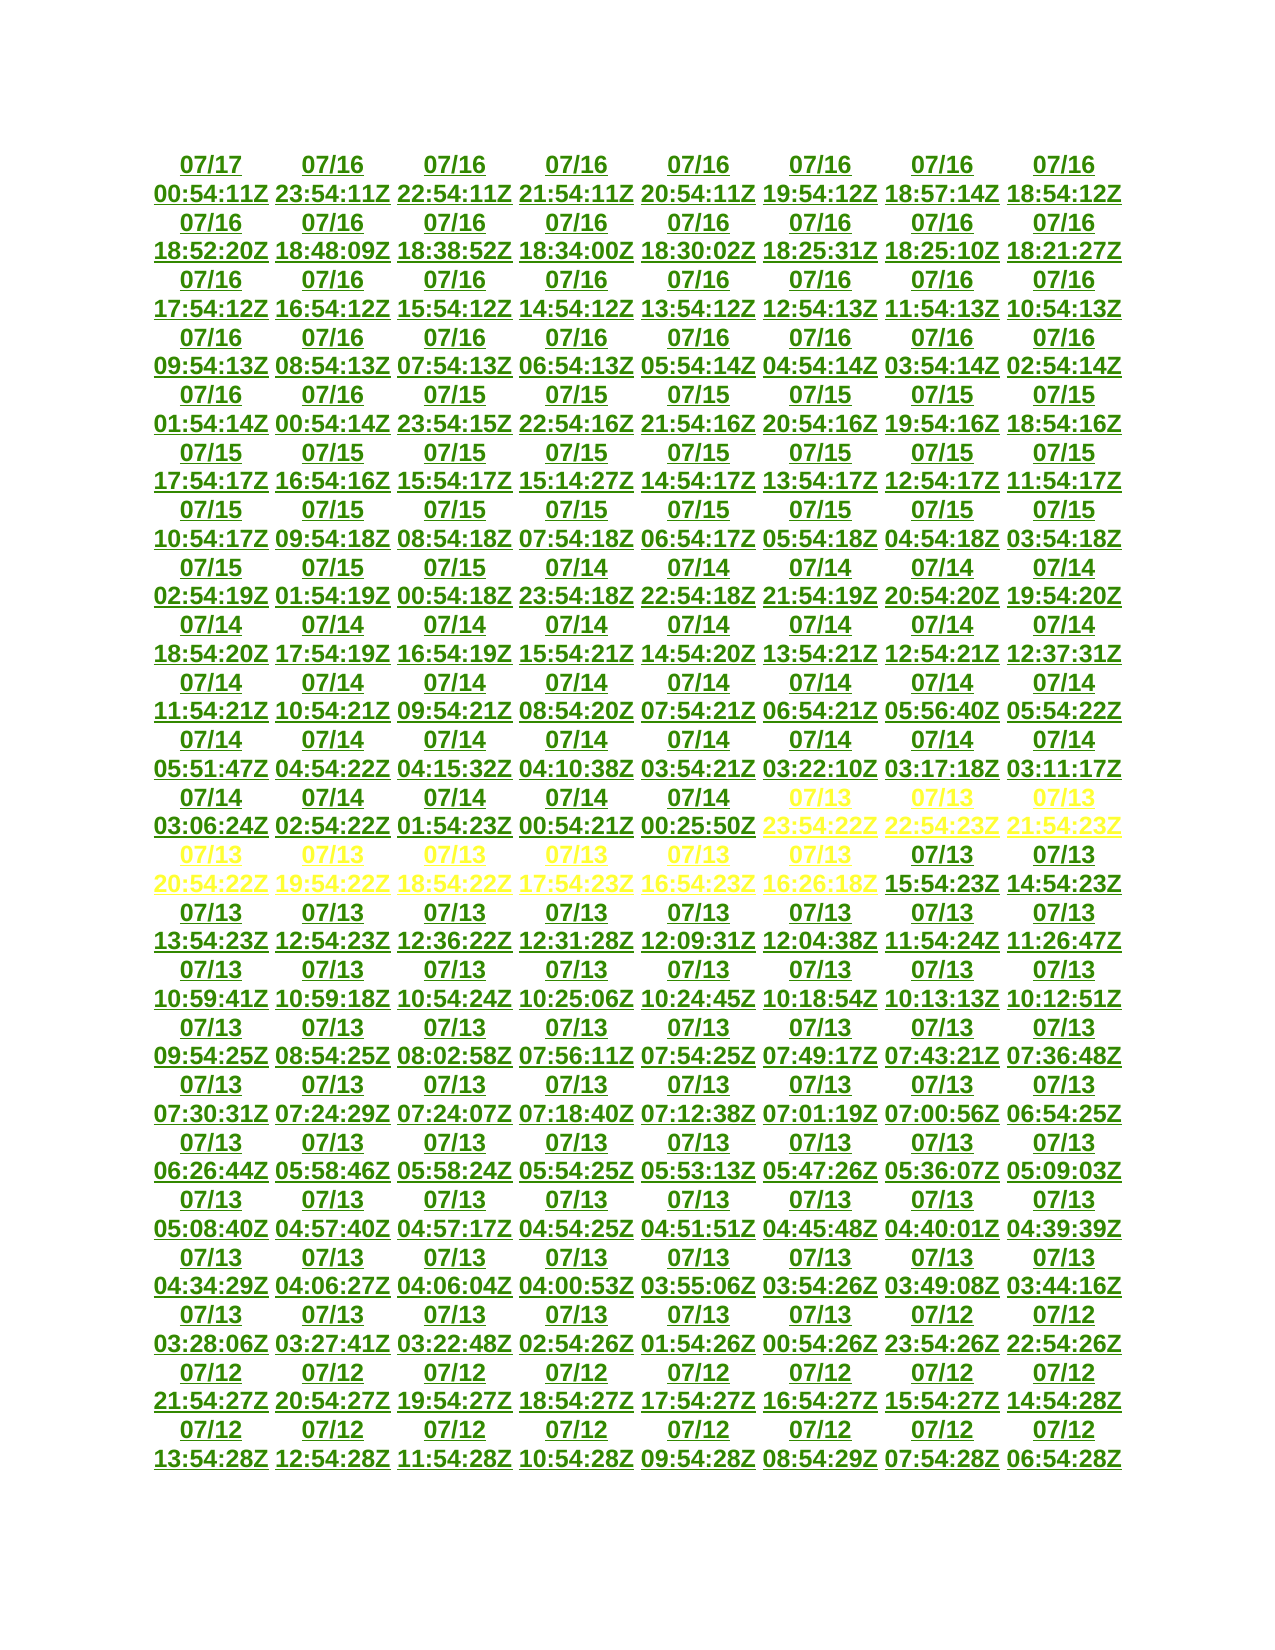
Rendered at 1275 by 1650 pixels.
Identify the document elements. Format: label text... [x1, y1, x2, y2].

table_cell 07/15 18:54:16Z [1003, 380, 1125, 437]
table_cell 07/12 06:54:28Z [1003, 1415, 1125, 1472]
table_cell 07/14 08:54:20Z [516, 668, 637, 725]
table_cell 07/13 07:49:17Z [759, 1013, 881, 1070]
table_cell 07/12 09:54:28Z [638, 1415, 759, 1472]
table_cell 07/16 18:25:31Z [759, 208, 881, 265]
table_cell 07/13 07:56:11Z [516, 1013, 637, 1070]
table_cell 07/14 12:37:31Z [1003, 610, 1125, 667]
table_cell 07/14 14:54:20Z [638, 610, 759, 667]
table_cell 07/13 03:44:16Z [1003, 1243, 1125, 1300]
table_cell 07/12 08:54:29Z [759, 1415, 881, 1472]
table_cell 07/15 22:54:16Z [516, 380, 637, 437]
table_cell 07/13 07:18:40Z [516, 1070, 637, 1127]
table_cell 07/13 15:54:23Z [881, 840, 1003, 897]
table_cell 07/14 04:10:38Z [516, 725, 637, 782]
table_cell 07/14 23:54:18Z [516, 553, 637, 610]
table_cell 07/15 15:54:17Z [394, 438, 516, 495]
table_cell 07/13 07:54:25Z [638, 1013, 759, 1070]
table_cell 07/16 18:21:27Z [1003, 208, 1125, 265]
table_cell 07/16 00:54:14Z [272, 380, 394, 437]
table_cell 07/13 04:40:01Z [881, 1185, 1003, 1242]
table_cell 07/14 22:54:18Z [638, 553, 759, 610]
table_cell 07/13 17:54:23Z [516, 840, 637, 897]
table_cell 07/15 12:54:17Z [881, 438, 1003, 495]
table_cell 07/14 03:06:24Z [150, 783, 272, 840]
table_cell 07/16 06:54:13Z [516, 323, 637, 380]
table_cell 07/12 13:54:28Z [150, 1415, 272, 1472]
table_cell 07/13 03:55:06Z [638, 1243, 759, 1300]
table_cell 07/13 05:36:07Z [881, 1128, 1003, 1185]
table_cell 07/14 03:11:17Z [1003, 725, 1125, 782]
table_cell 07/14 19:54:20Z [1003, 553, 1125, 610]
table_cell 07/16 08:54:13Z [272, 323, 394, 380]
table_cell 07/13 12:09:31Z [638, 898, 759, 955]
table_cell 07/13 04:57:40Z [272, 1185, 394, 1242]
table_cell 07/12 16:54:27Z [759, 1358, 881, 1415]
table_cell 07/13 07:24:07Z [394, 1070, 516, 1127]
table_cell 07/13 07:01:19Z [759, 1070, 881, 1127]
table_cell 07/16 20:54:11Z [638, 150, 759, 207]
table_cell 07/15 14:54:17Z [638, 438, 759, 495]
table_cell 07/15 21:54:16Z [638, 380, 759, 437]
table_cell 07/13 04:39:39Z [1003, 1185, 1125, 1242]
table_cell 07/14 15:54:21Z [516, 610, 637, 667]
table_cell 07/16 18:25:10Z [881, 208, 1003, 265]
table_cell 07/12 07:54:28Z [881, 1415, 1003, 1472]
table_cell 07/15 00:54:18Z [394, 553, 516, 610]
table_cell 07/16 18:34:00Z [516, 208, 637, 265]
table_cell 07/16 18:52:20Z [150, 208, 272, 265]
table_cell 07/12 12:54:28Z [272, 1415, 394, 1472]
table_cell 07/14 05:51:47Z [150, 725, 272, 782]
table_cell 07/13 03:27:41Z [272, 1300, 394, 1357]
table_cell 07/15 15:14:27Z [516, 438, 637, 495]
table_cell 07/16 17:54:12Z [150, 265, 272, 322]
table_cell 07/12 22:54:26Z [1003, 1300, 1125, 1357]
table_cell 07/14 00:25:50Z [638, 783, 759, 840]
table_cell 07/16 01:54:14Z [150, 380, 272, 437]
table_cell 07/14 05:56:40Z [881, 668, 1003, 725]
table_cell 07/13 03:22:48Z [394, 1300, 516, 1357]
table_cell 07/15 16:54:16Z [272, 438, 394, 495]
table_cell 07/15 07:54:18Z [516, 495, 637, 552]
table_cell 07/14 03:17:18Z [881, 725, 1003, 782]
table_cell 07/12 11:54:28Z [394, 1415, 516, 1472]
table_cell 07/16 07:54:13Z [394, 323, 516, 380]
table_cell 07/14 00:54:21Z [516, 783, 637, 840]
table_cell 07/13 06:26:44Z [150, 1128, 272, 1185]
table_cell 07/16 21:54:11Z [516, 150, 637, 207]
table_cell 07/12 19:54:27Z [394, 1358, 516, 1415]
table_cell 07/15 11:54:17Z [1003, 438, 1125, 495]
table_cell 07/15 01:54:19Z [272, 553, 394, 610]
table_cell 07/13 04:51:51Z [638, 1185, 759, 1242]
table_cell 07/15 19:54:16Z [881, 380, 1003, 437]
table_cell 07/13 21:54:23Z [1003, 783, 1125, 840]
table_cell 07/13 19:54:22Z [272, 840, 394, 897]
table_cell 07/13 06:54:25Z [1003, 1070, 1125, 1127]
table_cell 07/13 18:54:22Z [394, 840, 516, 897]
table_cell 07/15 05:54:18Z [759, 495, 881, 552]
table_cell 07/17 00:54:11Z [150, 150, 272, 207]
table_cell 07/15 03:54:18Z [1003, 495, 1125, 552]
table_cell 07/13 13:54:23Z [150, 898, 272, 955]
table_cell 07/12 10:54:28Z [516, 1415, 637, 1472]
table_cell 07/12 23:54:26Z [881, 1300, 1003, 1357]
table_cell 07/16 03:54:14Z [881, 323, 1003, 380]
table_cell 07/13 05:58:46Z [272, 1128, 394, 1185]
table_cell 07/15 06:54:17Z [638, 495, 759, 552]
table_cell 07/14 18:54:20Z [150, 610, 272, 667]
table_cell 07/14 13:54:21Z [759, 610, 881, 667]
table_cell 07/13 10:18:54Z [759, 955, 881, 1012]
table_cell 07/12 18:54:27Z [516, 1358, 637, 1415]
table_cell 07/14 09:54:21Z [394, 668, 516, 725]
table_cell 07/13 07:43:21Z [881, 1013, 1003, 1070]
table_cell 07/16 15:54:12Z [394, 265, 516, 322]
table_cell 07/13 05:54:25Z [516, 1128, 637, 1185]
table_cell 07/13 05:08:40Z [150, 1185, 272, 1242]
table_cell 07/14 17:54:19Z [272, 610, 394, 667]
table_cell 07/13 01:54:26Z [638, 1300, 759, 1357]
table_cell 07/13 04:34:29Z [150, 1243, 272, 1300]
table_cell 07/14 07:54:21Z [638, 668, 759, 725]
table_cell 07/13 03:49:08Z [881, 1243, 1003, 1300]
table_cell 07/14 21:54:19Z [759, 553, 881, 610]
table_cell 07/15 09:54:18Z [272, 495, 394, 552]
table_cell 07/16 22:54:11Z [394, 150, 516, 207]
table_cell 07/14 12:54:21Z [881, 610, 1003, 667]
table_cell 07/15 08:54:18Z [394, 495, 516, 552]
table_cell 07/13 12:04:38Z [759, 898, 881, 955]
table_cell 07/16 19:54:12Z [759, 150, 881, 207]
table_cell 07/13 11:54:24Z [881, 898, 1003, 955]
table_cell 07/16 10:54:13Z [1003, 265, 1125, 322]
table_cell 07/13 10:59:18Z [272, 955, 394, 1012]
table_cell 07/13 10:25:06Z [516, 955, 637, 1012]
table_cell 07/13 07:12:38Z [638, 1070, 759, 1127]
table_cell 07/15 10:54:17Z [150, 495, 272, 552]
table_cell 07/13 16:54:23Z [638, 840, 759, 897]
table_cell 07/15 04:54:18Z [881, 495, 1003, 552]
table_cell 07/13 16:26:18Z [759, 840, 881, 897]
table_cell 07/12 21:54:27Z [150, 1358, 272, 1415]
table_cell 07/13 10:54:24Z [394, 955, 516, 1012]
table_cell 07/16 04:54:14Z [759, 323, 881, 380]
table_cell 07/14 11:54:21Z [150, 668, 272, 725]
table_cell 07/16 18:48:09Z [272, 208, 394, 265]
table_cell 07/13 23:54:22Z [759, 783, 881, 840]
table_cell 07/14 06:54:21Z [759, 668, 881, 725]
table_cell 07/13 12:36:22Z [394, 898, 516, 955]
table_cell 07/12 20:54:27Z [272, 1358, 394, 1415]
table_cell 07/16 16:54:12Z [272, 265, 394, 322]
table_cell 07/13 03:28:06Z [150, 1300, 272, 1357]
table_cell 07/16 23:54:11Z [272, 150, 394, 207]
table_cell 07/16 09:54:13Z [150, 323, 272, 380]
table_cell 07/15 13:54:17Z [759, 438, 881, 495]
table_cell 07/13 10:24:45Z [638, 955, 759, 1012]
table_cell 07/13 10:59:41Z [150, 955, 272, 1012]
table_cell 07/13 04:06:27Z [272, 1243, 394, 1300]
table_cell 07/14 03:54:21Z [638, 725, 759, 782]
table_cell 07/14 03:22:10Z [759, 725, 881, 782]
table_cell 07/13 02:54:26Z [516, 1300, 637, 1357]
table_cell 07/13 12:54:23Z [272, 898, 394, 955]
table_cell 07/13 04:45:48Z [759, 1185, 881, 1242]
table_cell 07/14 10:54:21Z [272, 668, 394, 725]
table_cell 07/16 18:57:14Z [881, 150, 1003, 207]
table_cell 07/14 16:54:19Z [394, 610, 516, 667]
table_cell 07/15 23:54:15Z [394, 380, 516, 437]
table_cell 07/12 17:54:27Z [638, 1358, 759, 1415]
table_cell 07/13 04:00:53Z [516, 1243, 637, 1300]
table_cell 07/13 14:54:23Z [1003, 840, 1125, 897]
table_cell 07/13 04:54:25Z [516, 1185, 637, 1242]
table_cell 07/13 07:36:48Z [1003, 1013, 1125, 1070]
table_cell 07/16 18:38:52Z [394, 208, 516, 265]
table_cell 07/14 04:54:22Z [272, 725, 394, 782]
table_cell 07/16 18:54:12Z [1003, 150, 1125, 207]
table_cell 07/14 01:54:23Z [394, 783, 516, 840]
table_cell 07/12 15:54:27Z [881, 1358, 1003, 1415]
table_cell 07/14 20:54:20Z [881, 553, 1003, 610]
table_cell 07/13 07:30:31Z [150, 1070, 272, 1127]
table_cell 07/14 05:54:22Z [1003, 668, 1125, 725]
table_cell 07/13 07:24:29Z [272, 1070, 394, 1127]
table_cell 07/16 14:54:12Z [516, 265, 637, 322]
table_cell 07/16 18:30:02Z [638, 208, 759, 265]
table_cell 07/14 02:54:22Z [272, 783, 394, 840]
table_cell 07/13 05:47:26Z [759, 1128, 881, 1185]
table_cell 07/13 04:57:17Z [394, 1185, 516, 1242]
table_cell 07/12 14:54:28Z [1003, 1358, 1125, 1415]
table_cell 07/13 22:54:23Z [881, 783, 1003, 840]
table_cell 07/15 20:54:16Z [759, 380, 881, 437]
table_cell 07/13 12:31:28Z [516, 898, 637, 955]
table_cell 07/13 05:09:03Z [1003, 1128, 1125, 1185]
table_cell 07/16 13:54:12Z [638, 265, 759, 322]
table_cell 07/13 11:26:47Z [1003, 898, 1125, 955]
table_cell 07/16 12:54:13Z [759, 265, 881, 322]
table_cell 07/15 02:54:19Z [150, 553, 272, 610]
table_cell 07/13 09:54:25Z [150, 1013, 272, 1070]
table_cell 07/13 20:54:22Z [150, 840, 272, 897]
table_cell 07/13 00:54:26Z [759, 1300, 881, 1357]
table_cell 07/13 08:54:25Z [272, 1013, 394, 1070]
table_cell 07/13 10:13:13Z [881, 955, 1003, 1012]
table_cell 07/13 03:54:26Z [759, 1243, 881, 1300]
table_cell 07/13 05:53:13Z [638, 1128, 759, 1185]
table_cell 07/15 17:54:17Z [150, 438, 272, 495]
table_cell 07/14 04:15:32Z [394, 725, 516, 782]
table_cell 07/13 10:12:51Z [1003, 955, 1125, 1012]
table_cell 07/13 07:00:56Z [881, 1070, 1003, 1127]
table_cell 07/16 11:54:13Z [881, 265, 1003, 322]
table_cell 07/13 04:06:04Z [394, 1243, 516, 1300]
table_cell 07/13 08:02:58Z [394, 1013, 516, 1070]
table_cell 07/16 05:54:14Z [638, 323, 759, 380]
table_cell 07/13 05:58:24Z [394, 1128, 516, 1185]
table_cell 07/16 02:54:14Z [1003, 323, 1125, 380]
